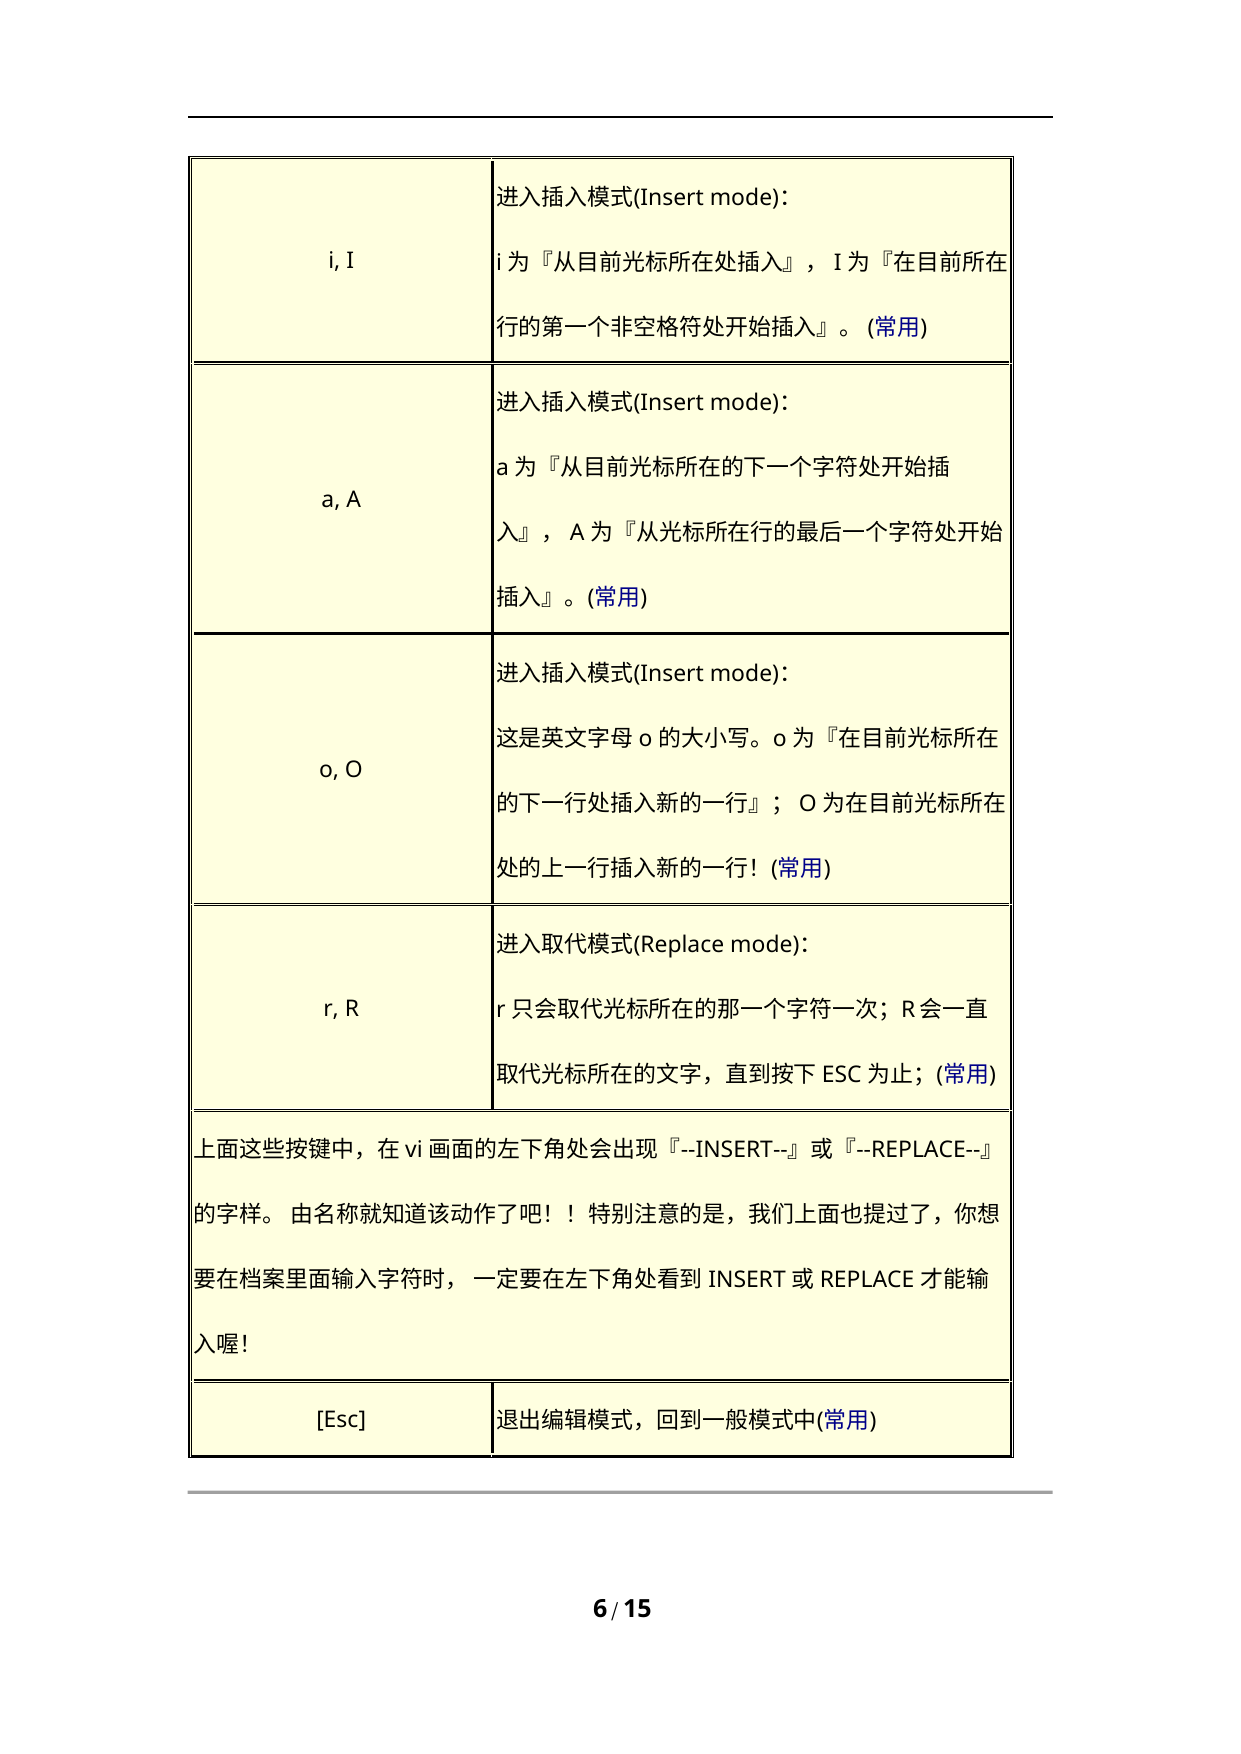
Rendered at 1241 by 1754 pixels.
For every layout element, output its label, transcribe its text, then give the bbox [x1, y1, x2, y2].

table_cell 上面这些按键中，在 vi 画面的左下角处会出现『--INSERT--』或『--REPLACE--』的字样。 由名称就知道该动作了吧！！特别注意的是，我们上面也提过了，你想要在档案里面输入字符时， 一定要在左下角处看到 INSERT 或 REPLACE 才能输入喔！ [192, 1109, 1011, 1379]
table_cell [Esc] [192, 1379, 492, 1455]
table_cell 进入取代模式(Replace mode)： r 只会取代光标所在的那一个字符一次；R会一直取代光标所在的文字，直到按下 ESC 为止；(常用) [492, 903, 1012, 1108]
table_cell 退出编辑模式，回到一般模式中(常用) [492, 1379, 1011, 1455]
table_cell a, A [192, 361, 491, 632]
table_cell o, O [192, 632, 491, 903]
table_cell 进入插入模式(Insert mode)： i 为『从目前光标所在处插入』， I 为『在目前所在行的第一个非空格符处开始插入』。 (常用) [492, 159, 1010, 361]
table_cell r, R [190, 903, 492, 1108]
table_cell 进入插入模式(Insert mode)： a 为『从目前光标所在的下一个字符处开始插入』， A 为『从光标所在行的最后一个字符处开始插入』。(常用) [494, 361, 1011, 632]
table_cell i, I [190, 157, 492, 361]
table_cell 进入插入模式(Insert mode)： 这是英文字母 o 的大小写。o 为『在目前光标所在的下一行处插入新的一行』； O 为在目前光标所在处的上一行插入新的一行！(常用) [494, 632, 1010, 903]
